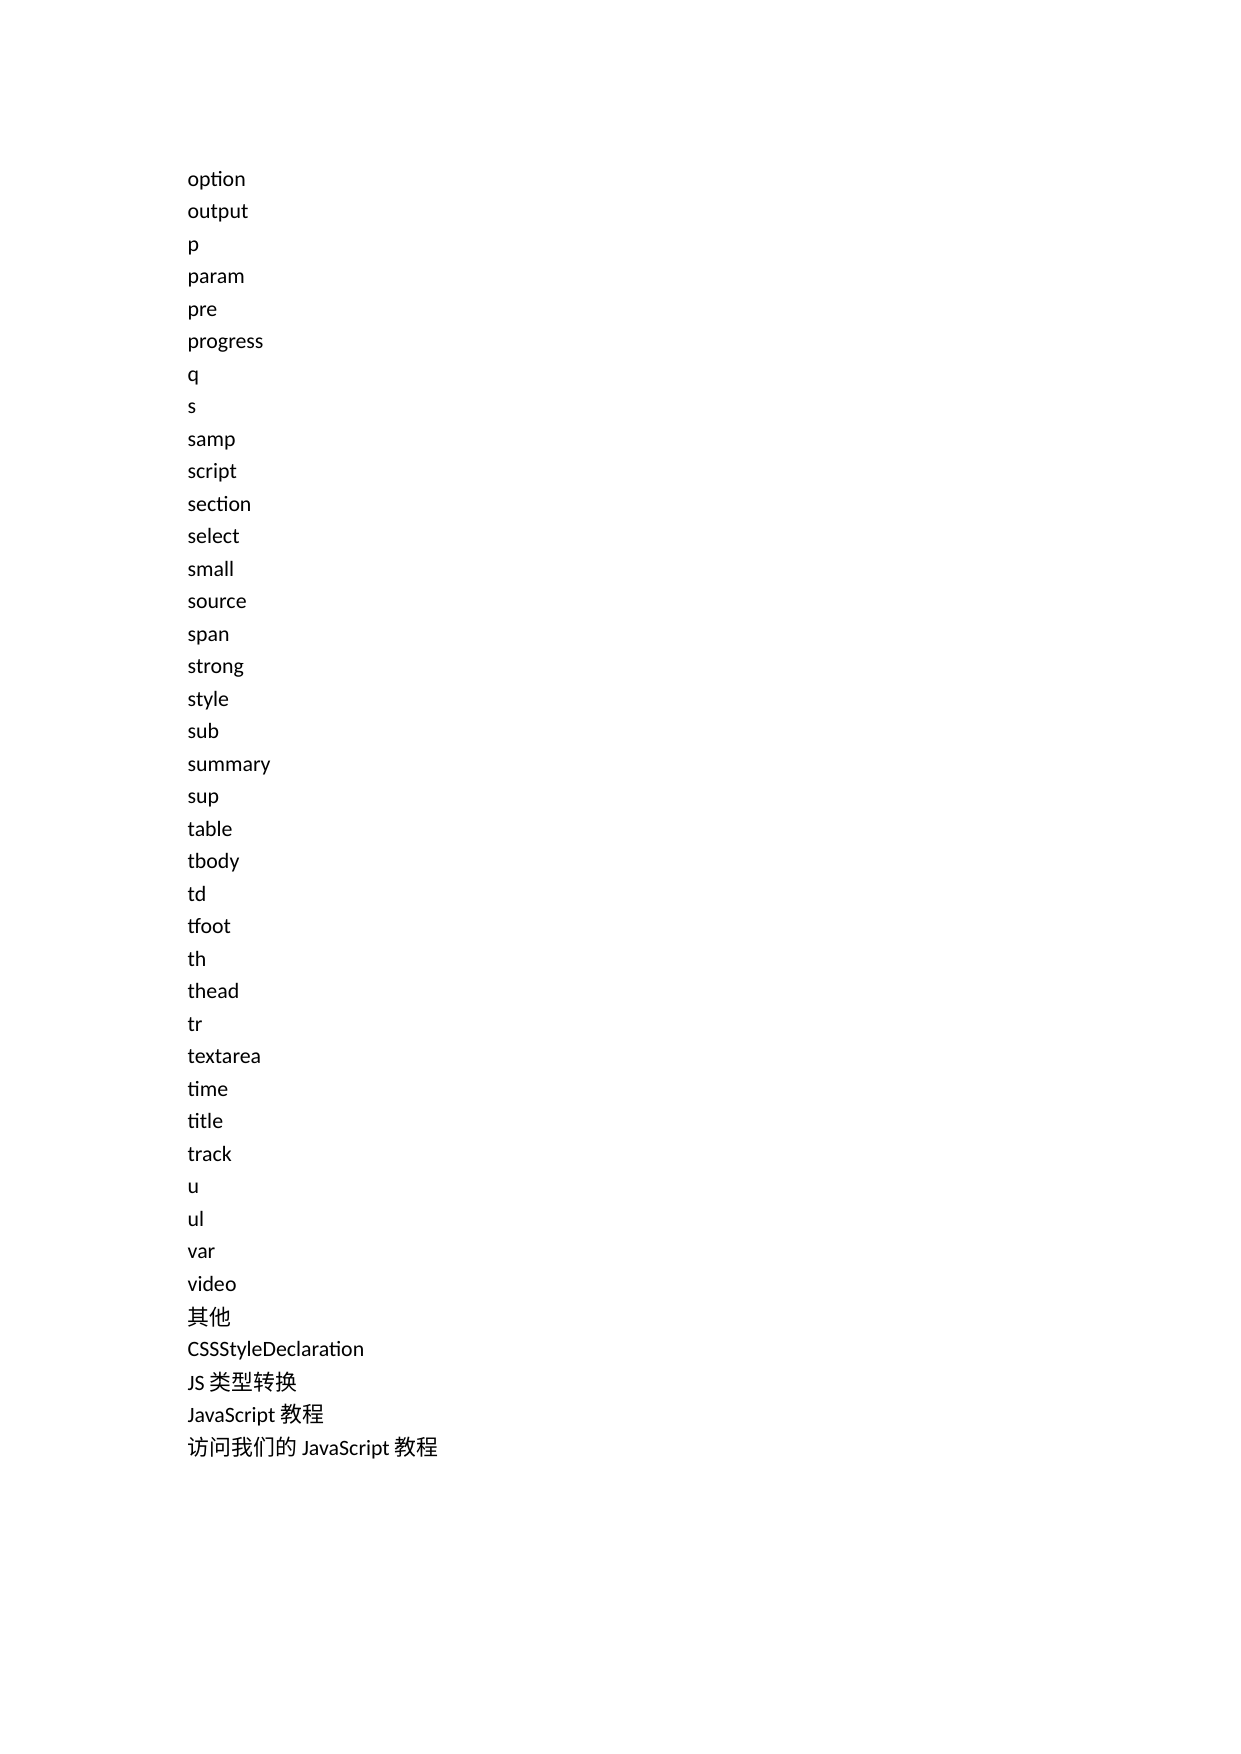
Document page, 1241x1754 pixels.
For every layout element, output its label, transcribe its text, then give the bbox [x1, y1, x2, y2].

text 访问我们的 JavaScript 教程 [187, 1429, 1053, 1462]
text title [187, 1104, 1053, 1137]
text select [187, 519, 1053, 552]
text tfoot [187, 909, 1053, 942]
text small [187, 552, 1053, 584]
text time [187, 1072, 1053, 1104]
text strong [187, 649, 1053, 682]
text tr [187, 1007, 1053, 1039]
text tbody [187, 844, 1053, 877]
text JS 类型转换 [187, 1364, 1053, 1397]
text table [187, 812, 1053, 844]
text JavaScript 教程 [187, 1397, 1053, 1429]
text samp [187, 422, 1053, 454]
text pre [187, 292, 1053, 324]
text p [187, 227, 1053, 259]
text CSSStyleDeclaration [187, 1332, 1053, 1364]
text ul [187, 1202, 1053, 1234]
text var [187, 1234, 1053, 1267]
text s [187, 389, 1053, 422]
text source [187, 584, 1053, 617]
text th [187, 942, 1053, 974]
text output [187, 194, 1053, 227]
text video [187, 1267, 1053, 1299]
text option [187, 162, 1053, 194]
text param [187, 259, 1053, 292]
text q [187, 357, 1053, 389]
text sup [187, 779, 1053, 812]
text u [187, 1169, 1053, 1202]
text script [187, 454, 1053, 487]
text track [187, 1137, 1053, 1169]
text progress [187, 324, 1053, 357]
text span [187, 617, 1053, 649]
text textarea [187, 1039, 1053, 1072]
text td [187, 877, 1053, 909]
text thead [187, 974, 1053, 1007]
text section [187, 487, 1053, 519]
text summary [187, 747, 1053, 779]
text style [187, 682, 1053, 714]
text sub [187, 714, 1053, 747]
text 其他 [187, 1299, 1053, 1332]
